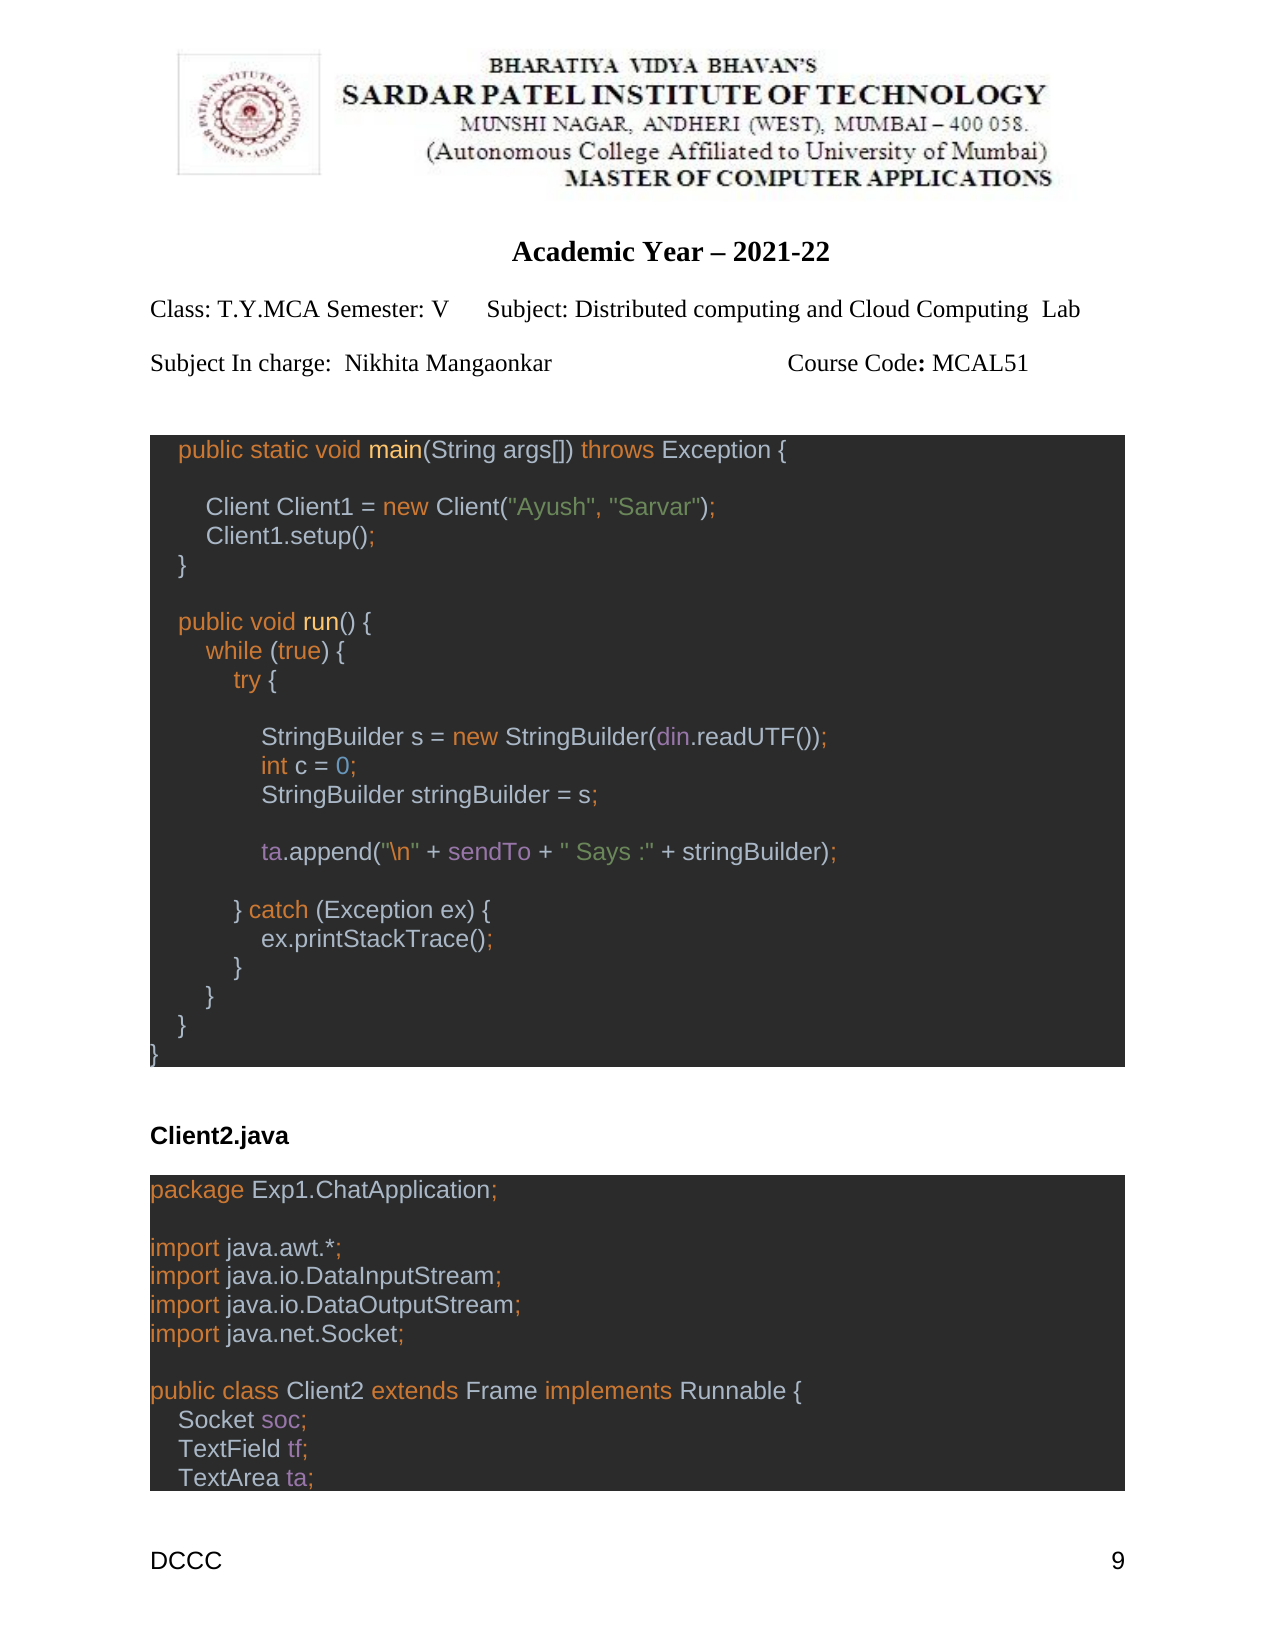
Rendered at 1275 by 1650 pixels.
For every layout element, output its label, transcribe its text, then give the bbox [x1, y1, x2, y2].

picture [150, 0, 1105, 202]
text Client2.java [150, 1121, 1125, 1150]
